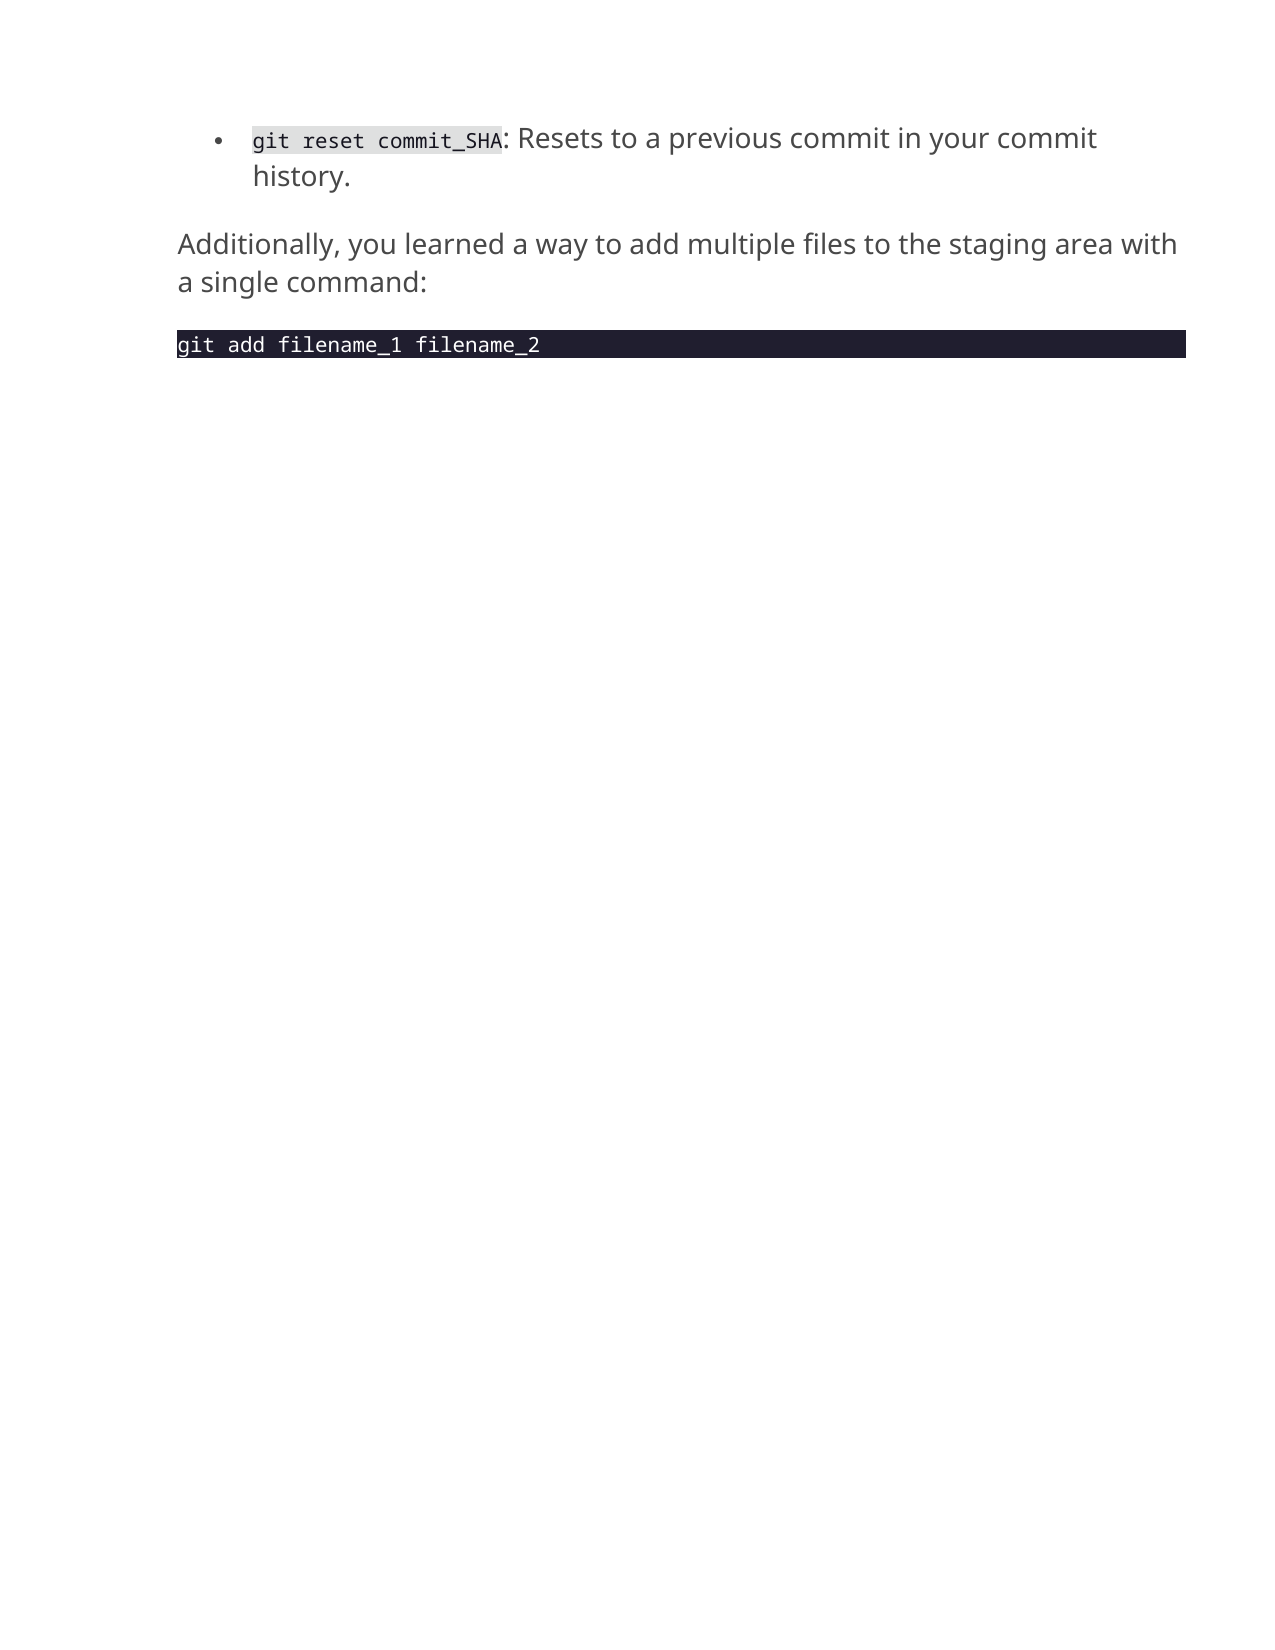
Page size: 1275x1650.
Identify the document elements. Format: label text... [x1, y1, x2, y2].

text git add filename_1 filename_2 [177, 330, 1186, 358]
list git reset commit_SHA: Resets to a previous commit in your commit history. [215, 118, 1186, 195]
text Additionally, you learned a way to add multiple files to the staging area with a single command: [177, 224, 1186, 301]
